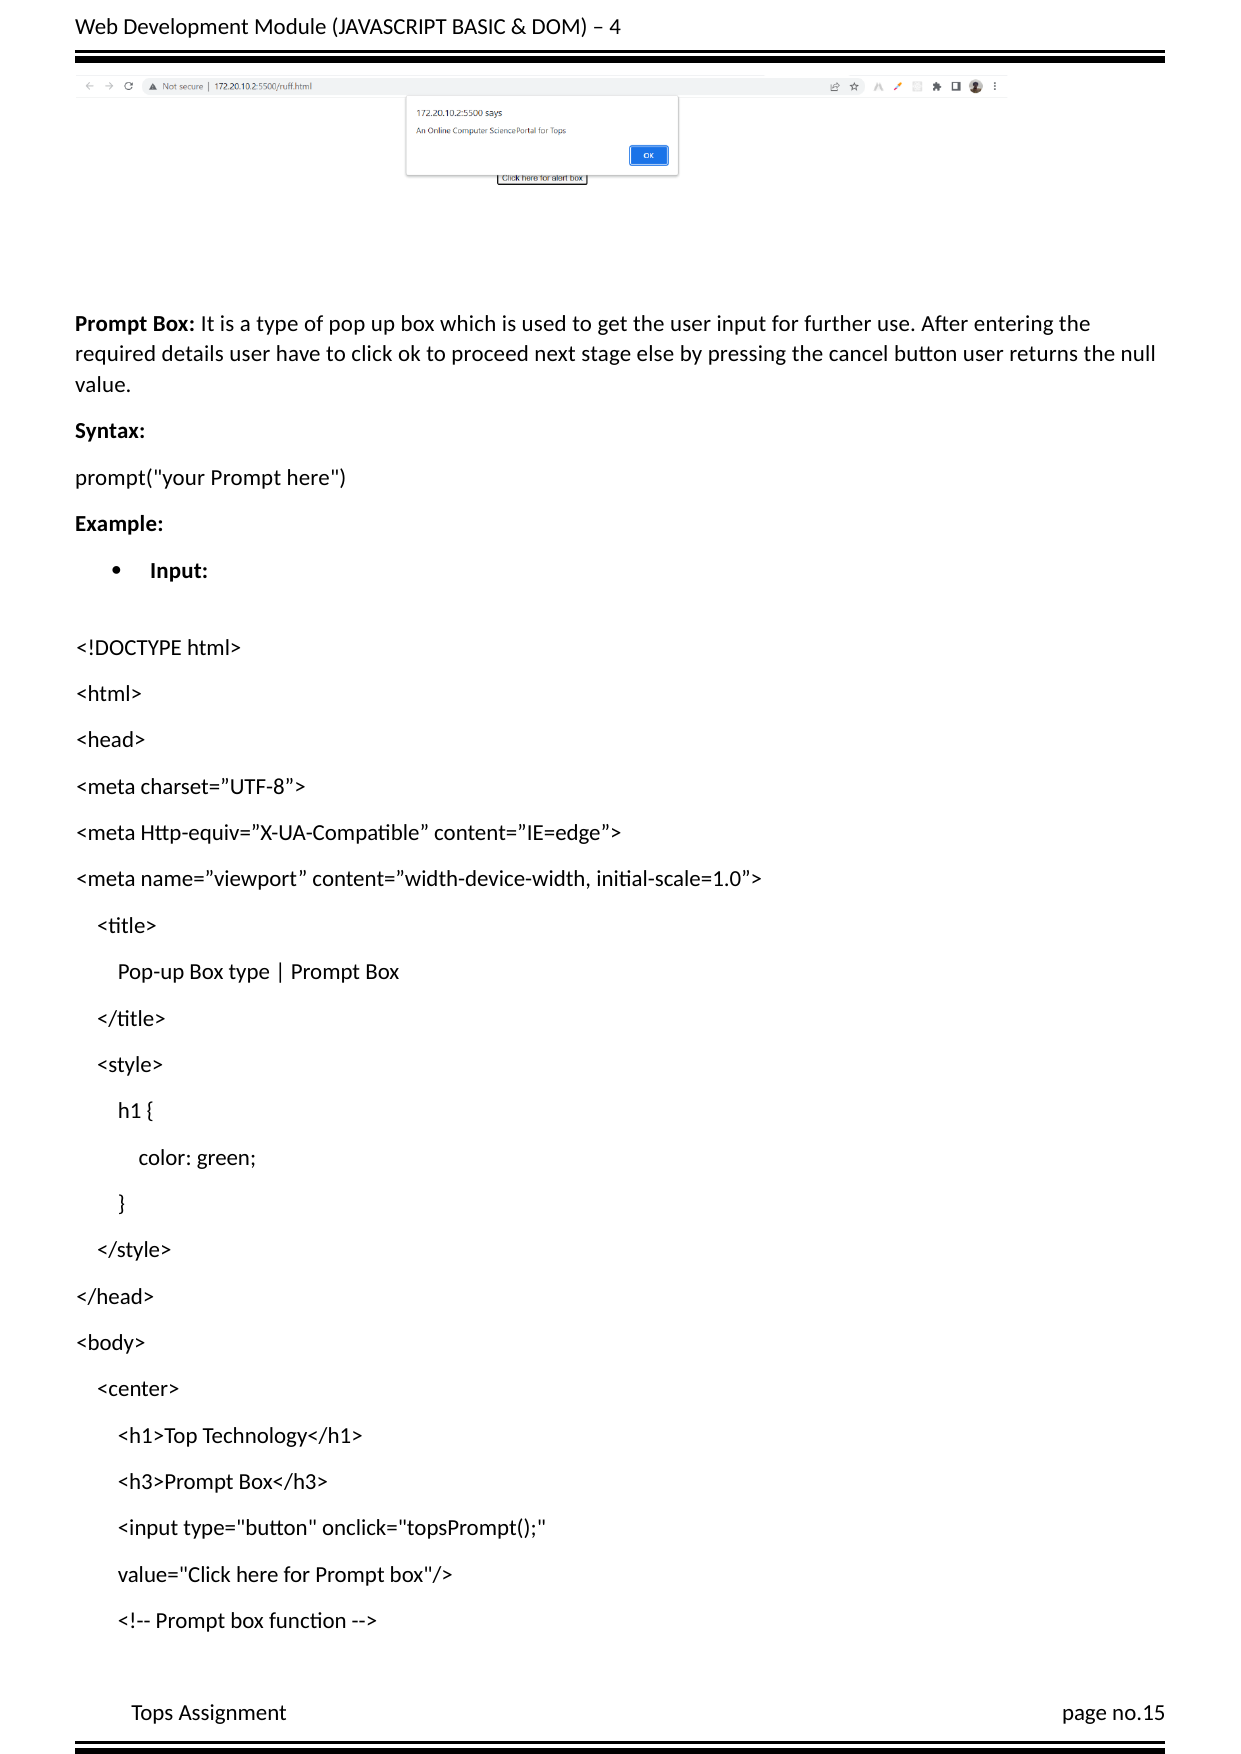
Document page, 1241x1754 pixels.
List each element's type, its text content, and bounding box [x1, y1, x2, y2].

picture [76, 75, 1008, 230]
text Example: [75, 509, 1165, 537]
text Syntax: [75, 417, 1165, 445]
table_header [75, 631, 1162, 1651]
text Prompt Box: It is a type of pop up box which is used to get the user input for further use. After entering the required details user have to click ok to proceed next stage else by pressing the cancel button user returns the null value. [75, 309, 1165, 398]
list Input: [112, 556, 1165, 584]
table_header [75, 75, 1162, 309]
text prompt("your Prompt here") [75, 463, 1165, 492]
